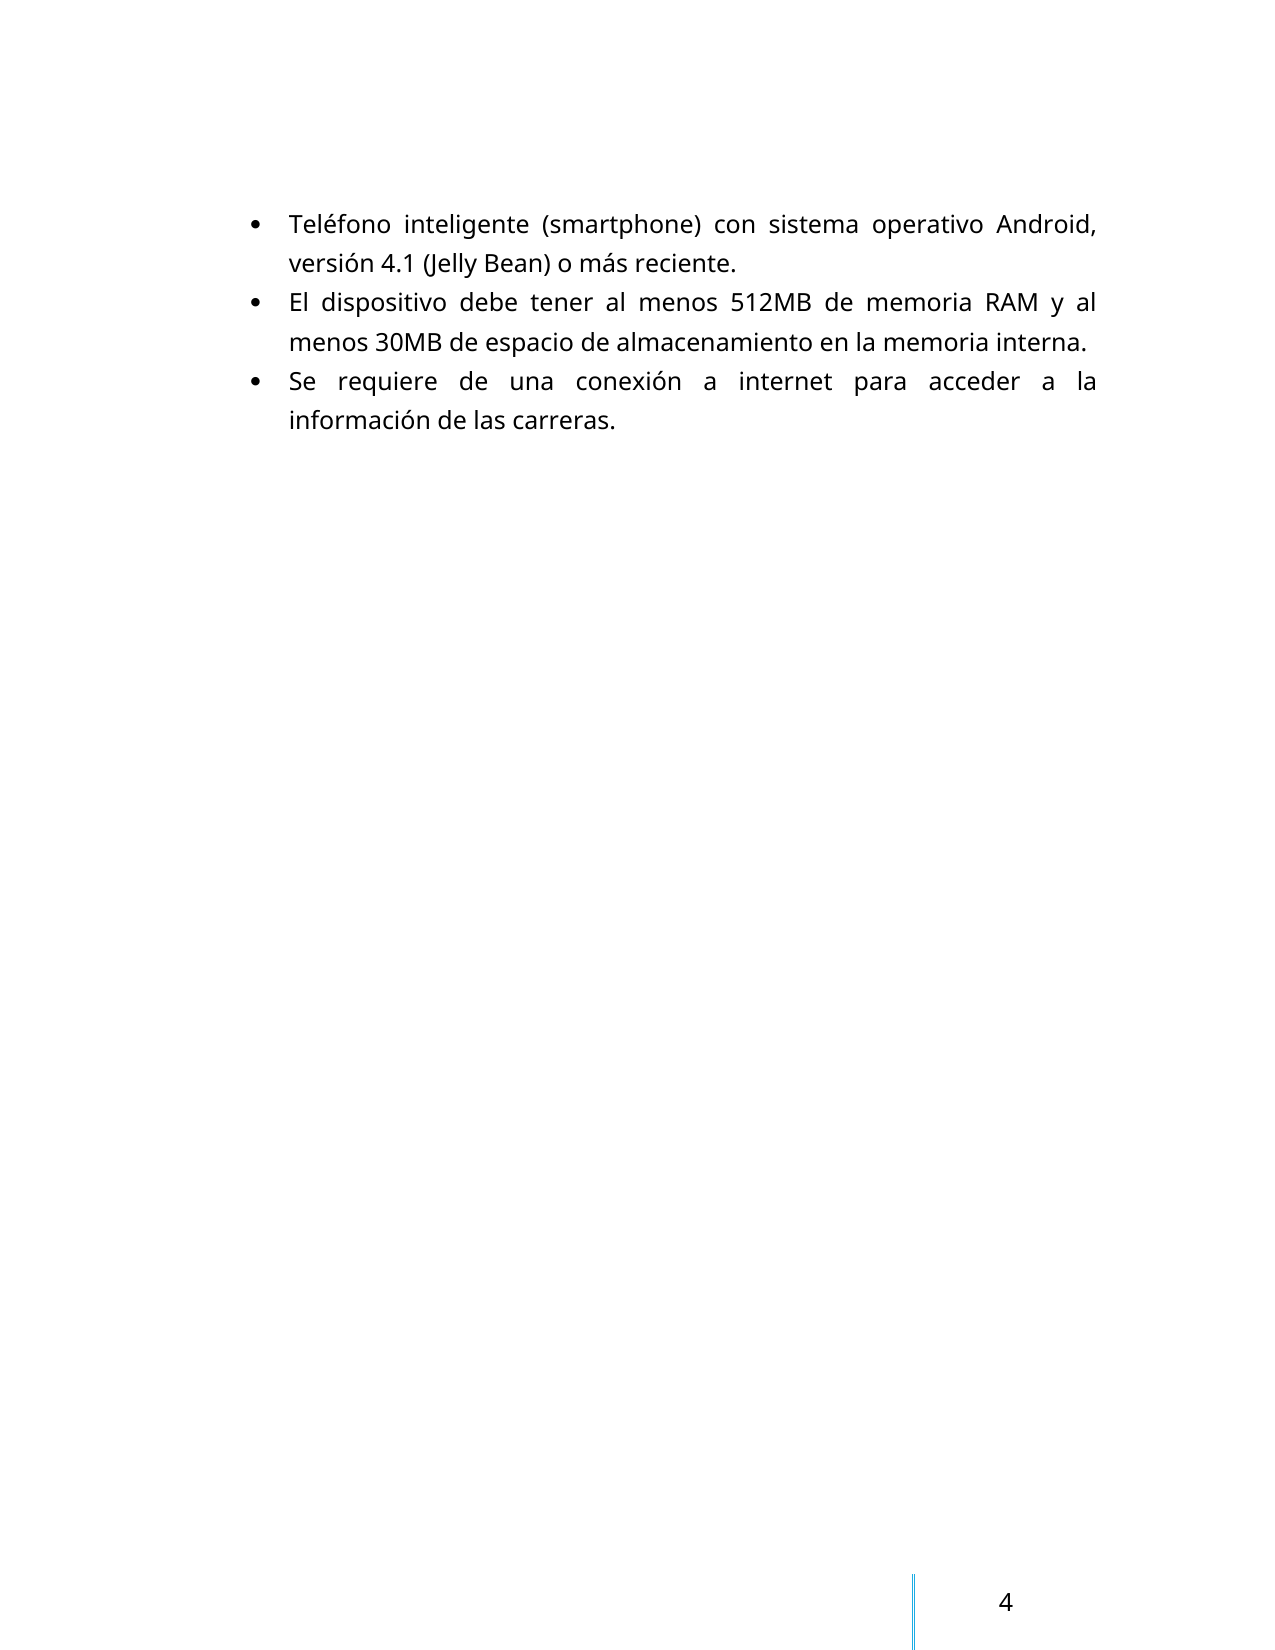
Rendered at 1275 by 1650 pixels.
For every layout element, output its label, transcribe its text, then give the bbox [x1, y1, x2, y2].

list Teléfono inteligente (smartphone) con sistema operativo Android, versión 4.1 (Jelly Bean) o más reciente. [251, 207, 1098, 280]
list El dispositivo debe tener al menos 512MB de memoria RAM y al menos 30MB de espacio de almacenamiento en la memoria interna. [251, 285, 1098, 358]
list Se requiere de una conexión a internet para acceder a la información de las carreras. [251, 363, 1098, 437]
